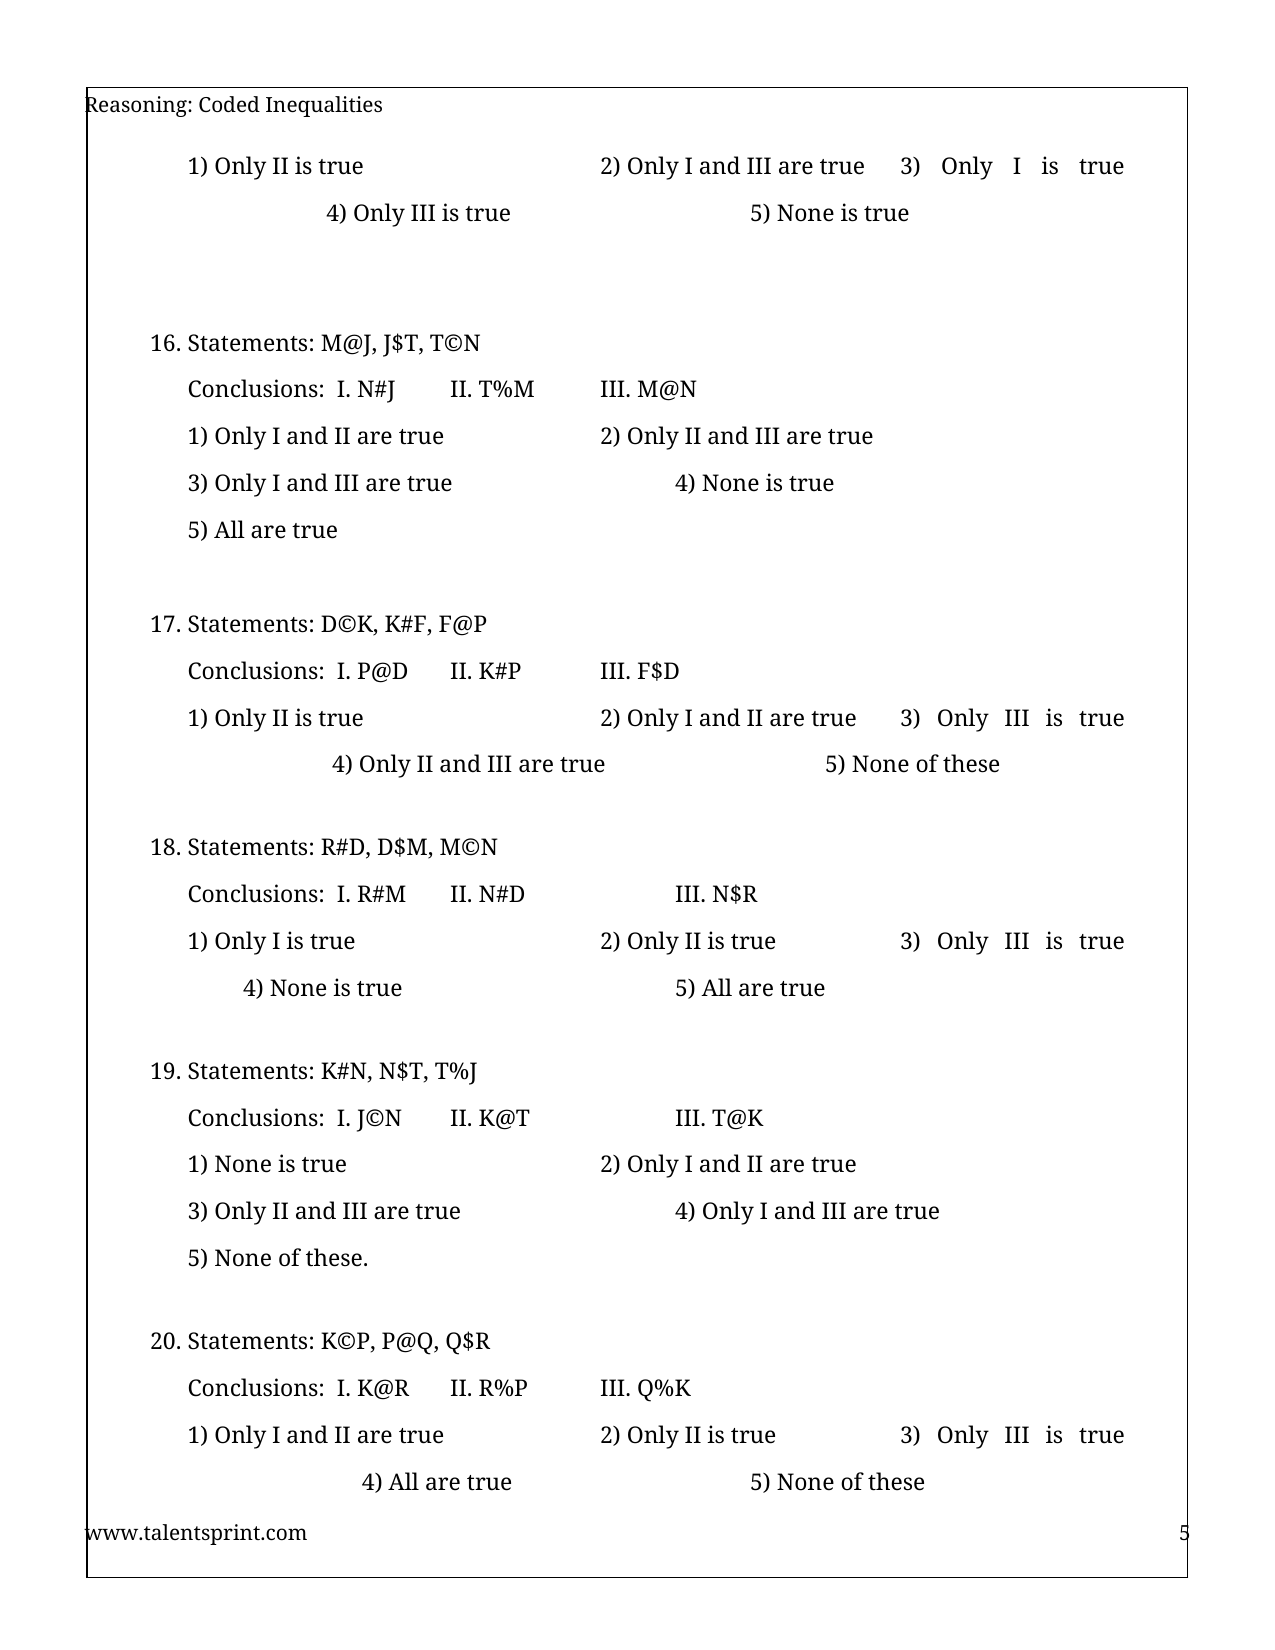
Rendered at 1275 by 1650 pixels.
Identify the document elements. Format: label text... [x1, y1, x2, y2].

list Statements: D©K, K#F, F@P Conclusions: I. P@D II. K#P III. F$D 1) Only II is true 2) Only I and II are true 3) Only III is true 4) Only II and III are true 5) None of these [150, 608, 1125, 780]
list Statements: M@J, J$T, T©N Conclusions: I. N#J II. T%M III. M@N 1) Only I and II are true 2) Only II and III are true 3) Only I and III are true 4) None is true 5) All are true [150, 327, 1125, 545]
list Statements: R#D, D$M, M©N Conclusions: I. R#M II. N#D III. N$R 1) Only I is true 2) Only II is true 3) Only III is true 4) None is true 5) All are true [150, 831, 1125, 1003]
list Statements: K#N, N$T, T%J Conclusions: I. J©N II. K@T III. T@K 1) None is true 2) Only I and II are true 3) Only II and III are true 4) Only I and III are true 5) None of these. [150, 1055, 1125, 1273]
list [150, 150, 1125, 228]
list Statements: K©P, P@Q, Q$R Conclusions: I. K@R II. R%P III. Q%K 1) Only I and II are true 2) Only II is true 3) Only III is true 4) All are true 5) None of these [150, 1325, 1125, 1497]
